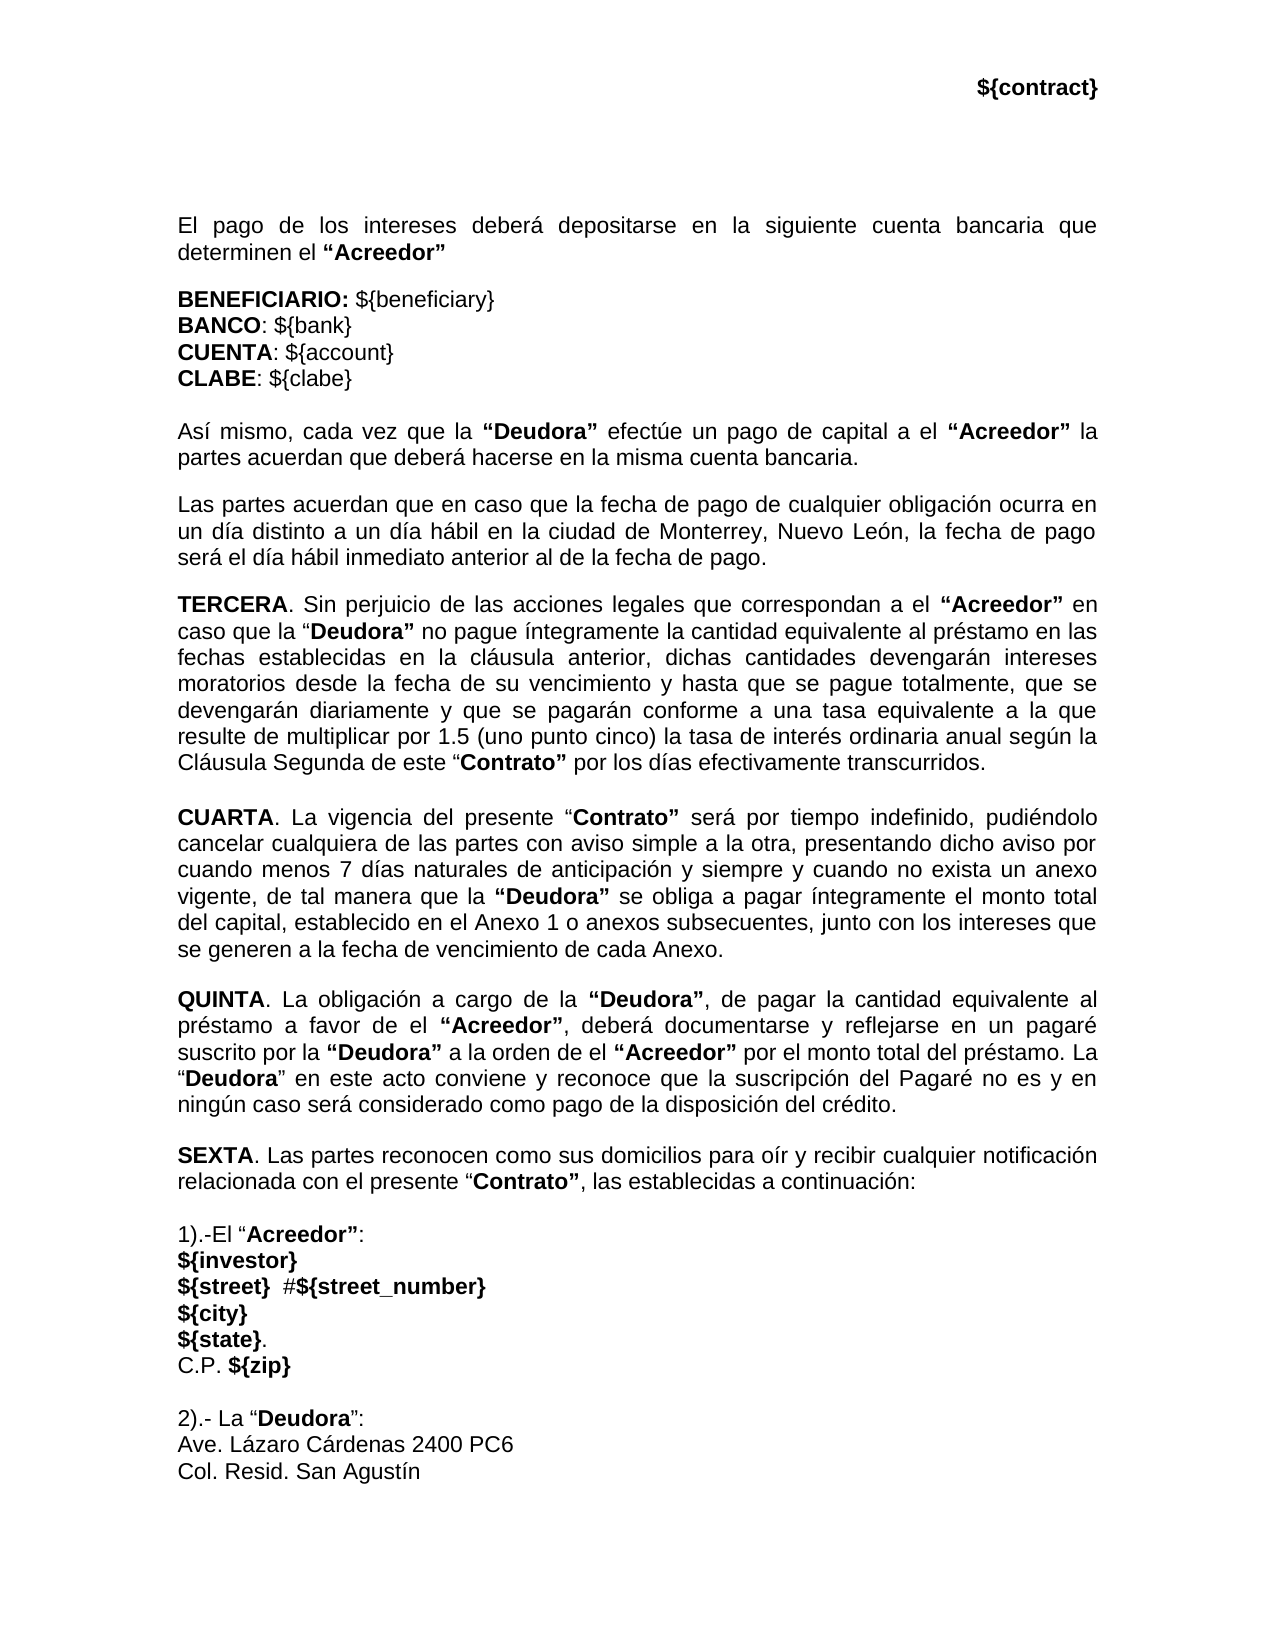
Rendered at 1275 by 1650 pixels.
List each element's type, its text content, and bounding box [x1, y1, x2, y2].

text 1).-El “Acreedor”: [177, 1221, 1098, 1247]
text CLABE: ${clabe} [177, 365, 1098, 391]
text Ave. Lázaro Cárdenas 2400 PC6 [177, 1431, 1098, 1458]
text CUENTA: ${account} [177, 339, 1098, 365]
text BANCO: ${bank} [177, 312, 1098, 339]
text El pago de los intereses deberá depositarse en la siguiente cuenta bancaria que determinen el “Acreedor” [177, 212, 1098, 265]
text TERCERA. Sin perjuicio de las acciones legales que correspondan a el “Acreedor” en caso que la “Deudora” no pague íntegramente la cantidad equivalente al préstamo en las fechas establecidas en la cláusula anterior, dichas cantidades devengarán intereses moratorios desde la fecha de su vencimiento y hasta que se pague totalmente, que se devengarán diariamente y que se pagarán conforme a una tasa equivalente a la que resulte de multiplicar por 1.5 (uno punto cinco) la tasa de interés ordinaria anual según la Cláusula Segunda de este “Contrato” por los días efectivamente transcurridos. [177, 591, 1098, 776]
text QUINTA. La obligación a cargo de la “Deudora”, de pagar la cantidad equivalente al préstamo a favor de el “Acreedor”, deberá documentarse y reflejarse en un pagaré suscrito por la “Deudora” a la orden de el “Acreedor” por el monto total del préstamo. La “Deudora” en este acto conviene y reconoce que la suscripción del Pagaré no es y en ningún caso será considerado como pago de la disposición del crédito. [177, 986, 1098, 1118]
text 2).- La “Deudora”: [177, 1405, 1098, 1431]
text ${investor} [177, 1247, 1098, 1273]
text ${street} #${street_number} [177, 1273, 1098, 1300]
text ${state}. [177, 1326, 1098, 1352]
text Col. Resid. San Agustín [177, 1458, 1098, 1484]
text SEXTA. Las partes reconocen como sus domicilios para oír y recibir cualquier notificación relacionada con el presente “Contrato”, las establecidas a continuación: [177, 1142, 1098, 1194]
text Así mismo, cada vez que la “Deudora” efectúe un pago de capital a el “Acreedor” la partes acuerdan que deberá hacerse en la misma cuenta bancaria. [177, 418, 1098, 471]
text Las partes acuerdan que en caso que la fecha de pago de cualquier obligación ocurra en un día distinto a un día hábil en la ciudad de Monterrey, Nuevo León, la fecha de pago será el día hábil inmediato anterior al de la fecha de pago. [177, 491, 1098, 570]
text BENEFICIARIO: ${beneficiary} [177, 286, 1098, 312]
text ${city} [177, 1300, 1098, 1326]
text CUARTA. La vigencia del presente “Contrato” será por tiempo indefinido, pudiéndolo cancelar cualquiera de las partes con aviso simple a la otra, presentando dicho aviso por cuando menos 7 días naturales de anticipación y siempre y cuando no exista un anexo vigente, de tal manera que la “Deudora” se obliga a pagar íntegramente el monto total del capital, establecido en el Anexo 1 o anexos subsecuentes, junto con los intereses que se generen a la fecha de vencimiento de cada Anexo. [177, 804, 1098, 962]
text C.P. ${zip} [177, 1352, 1098, 1379]
